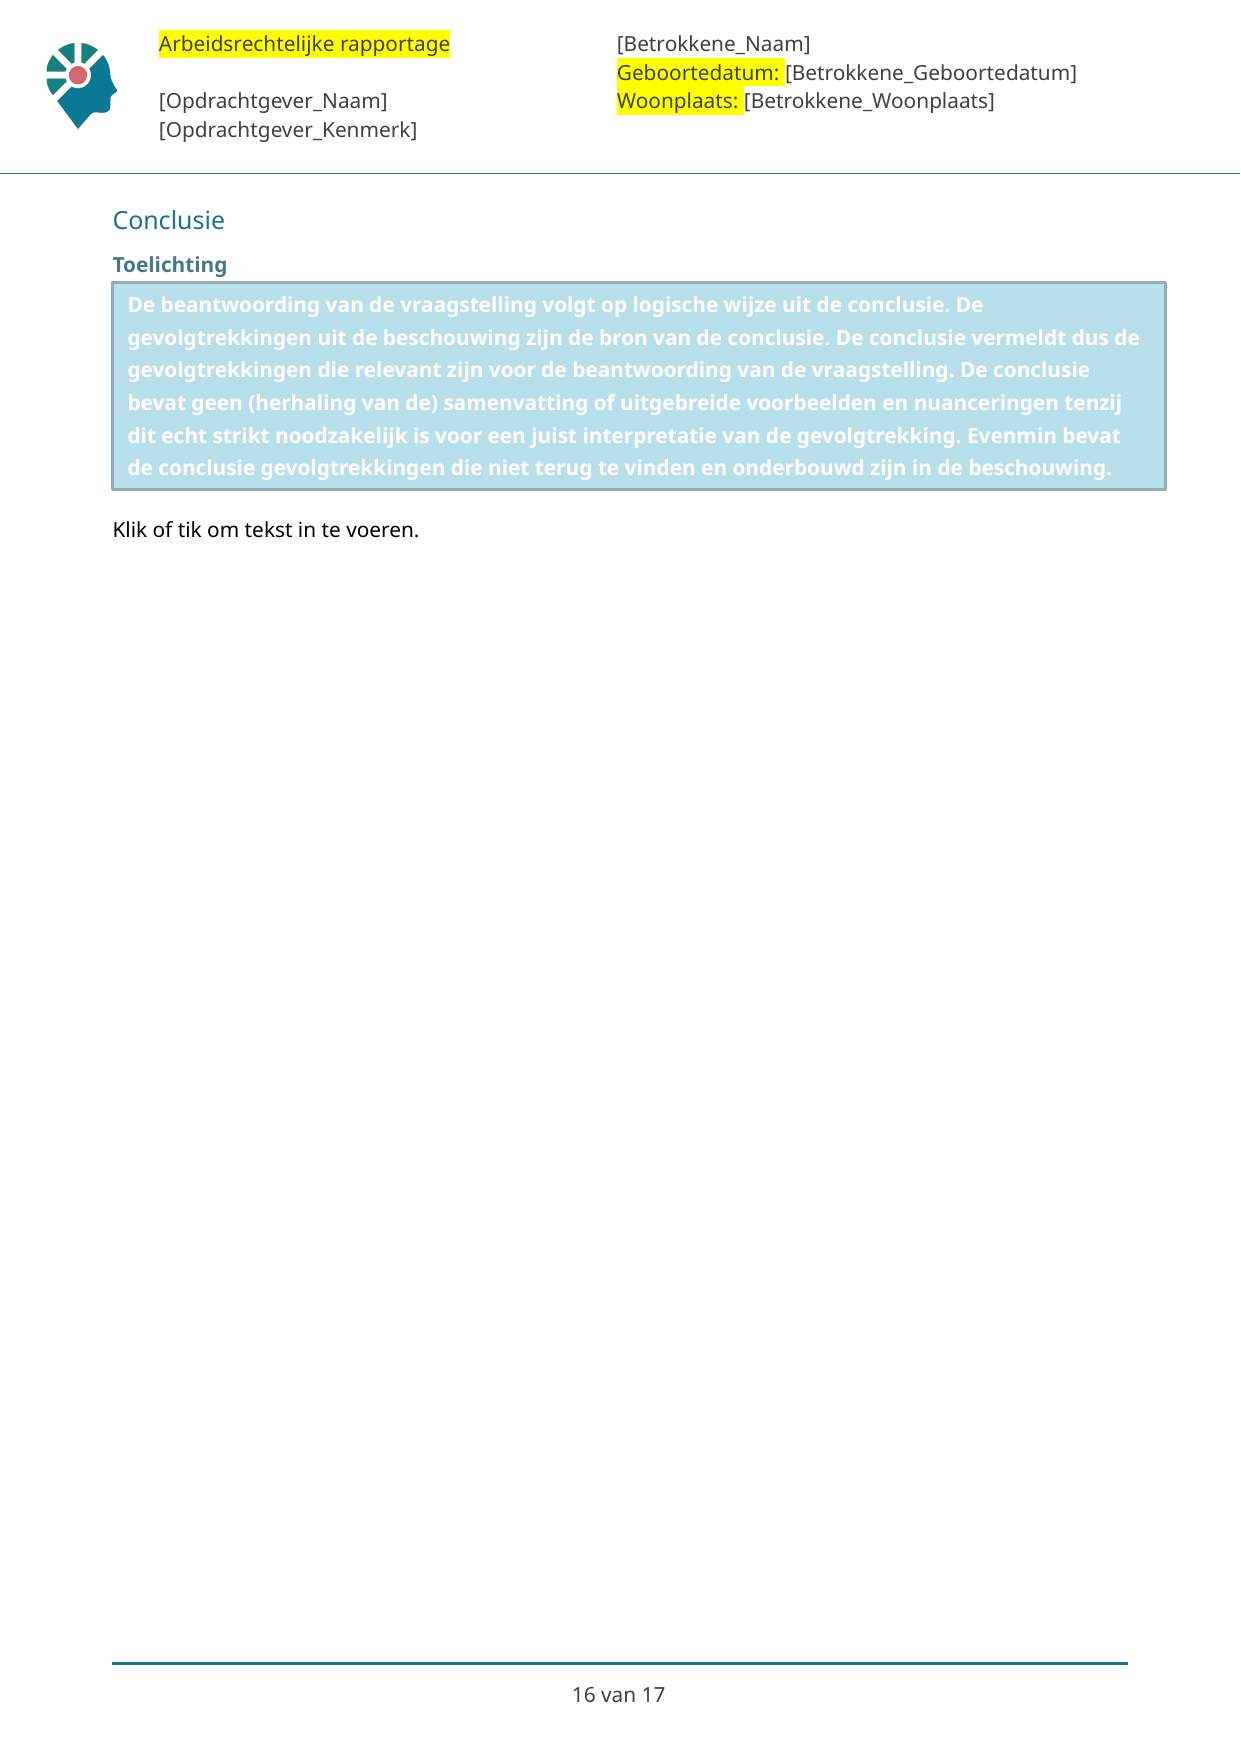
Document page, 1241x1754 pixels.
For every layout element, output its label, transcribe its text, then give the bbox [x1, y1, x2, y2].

picture [46, 43, 117, 129]
text Toelichting [112, 250, 1128, 279]
subtitle Conclusie [112, 203, 1128, 237]
